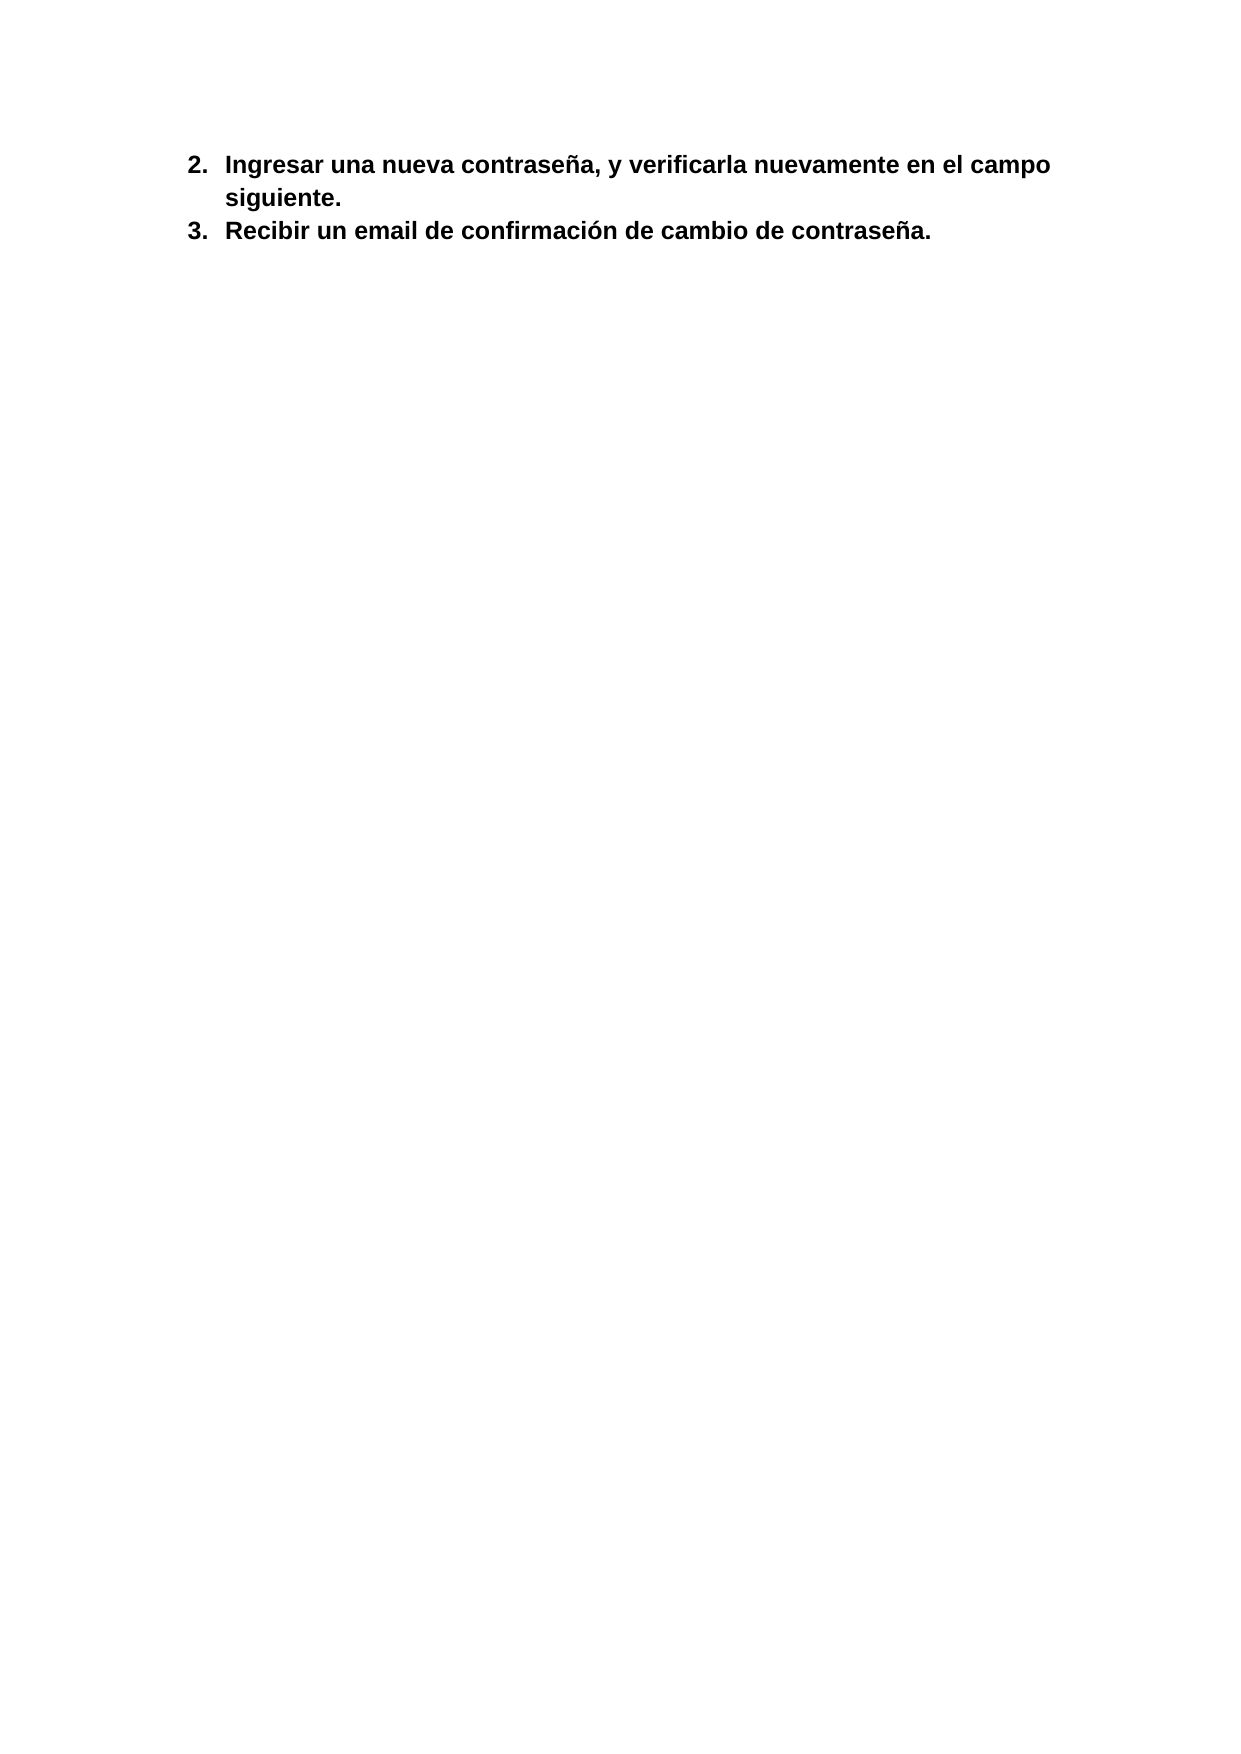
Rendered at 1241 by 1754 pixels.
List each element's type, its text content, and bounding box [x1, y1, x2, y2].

list Recibir un email de confirmación de cambio de contraseña. [187, 216, 1090, 245]
list Ingresar una nueva contraseña, y verificarla nuevamente en el campo siguiente. [187, 150, 1090, 212]
